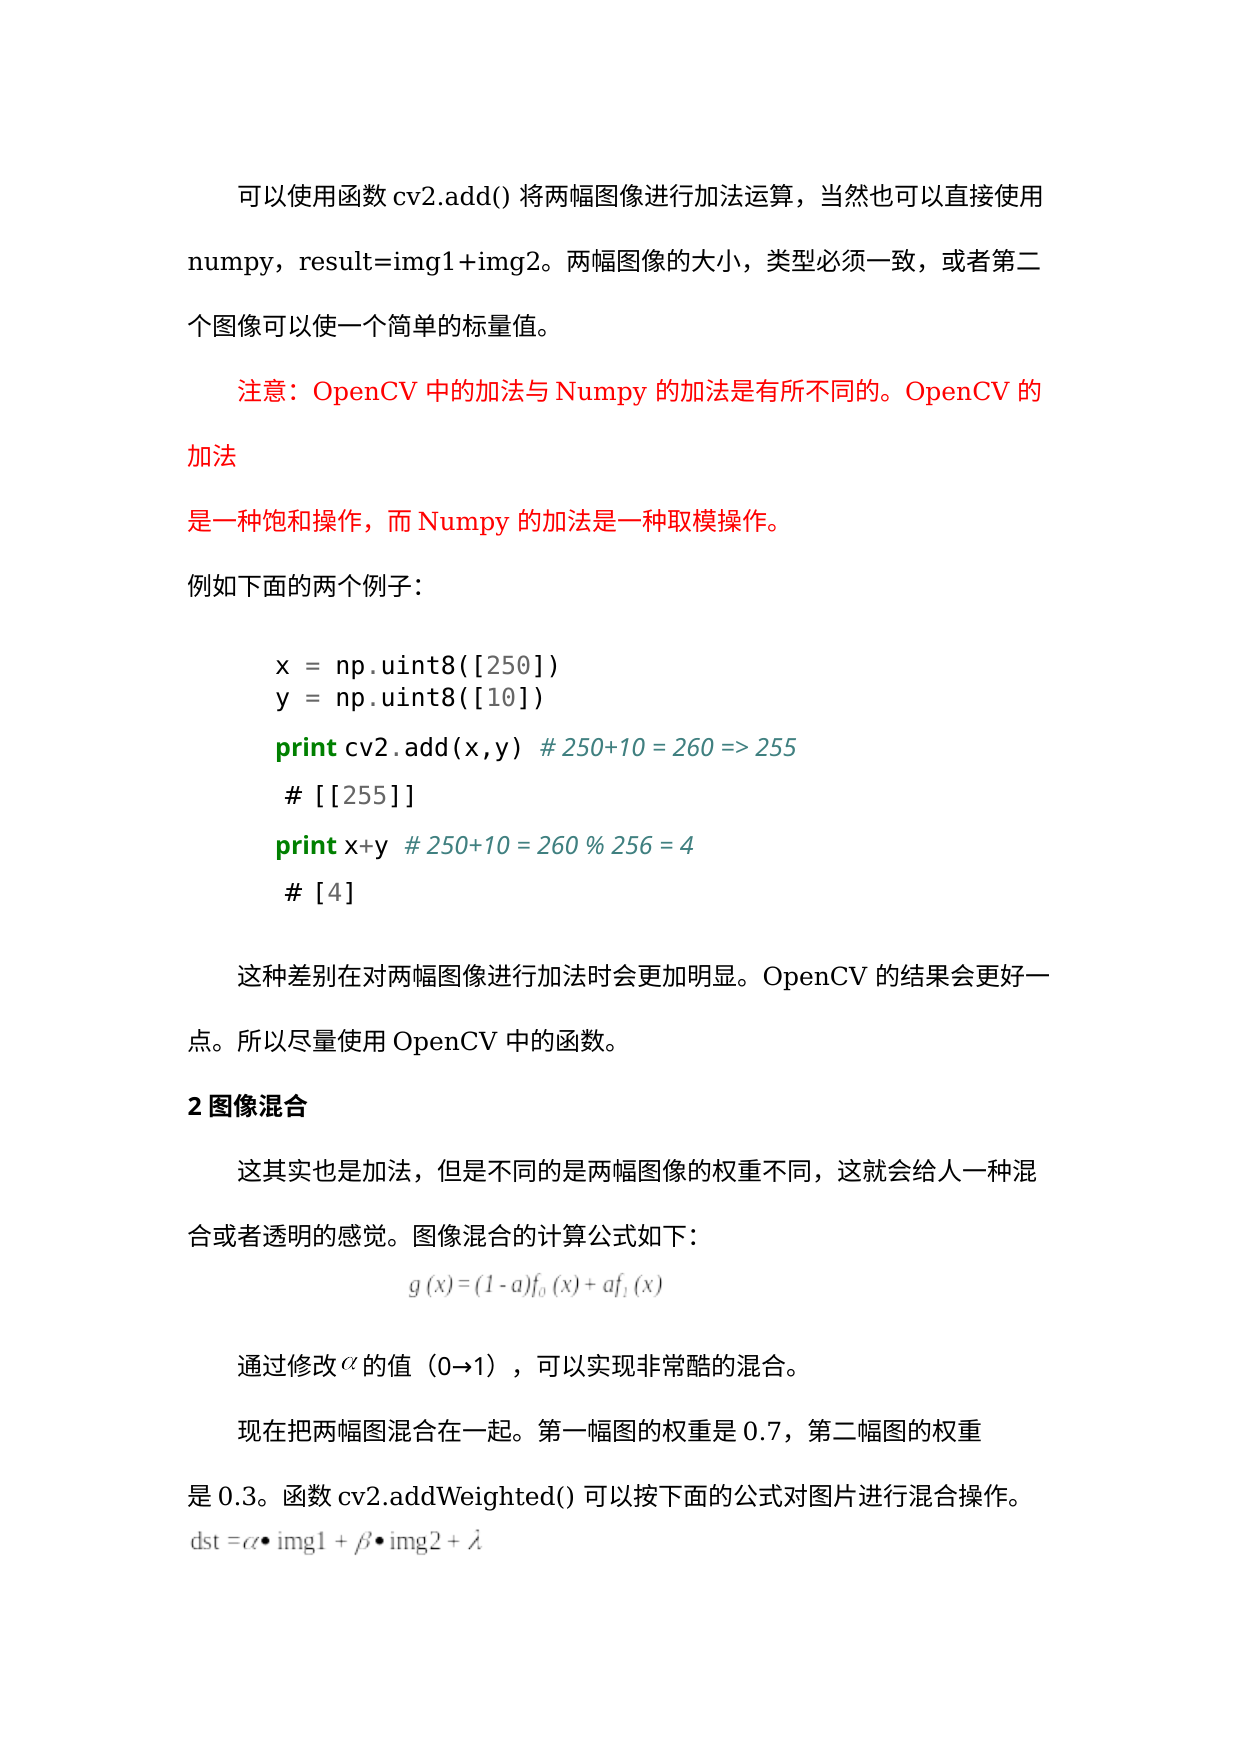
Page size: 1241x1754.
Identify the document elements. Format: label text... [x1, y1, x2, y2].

text 这种差别在对两幅图像进行加法时会更加明显。OpenCV 的结果会更好一点。所以尽量使用OpenCV 中的函数。 [187, 942, 1053, 1072]
text print cv2.add(x,y) # 250+10 = 260 => 255 [231, 714, 1053, 779]
text 是0.3。函数cv2.addWeighted() 可以按下面的公式对图片进行混合操作。 [187, 1462, 1053, 1527]
text 2 图像混合 [187, 1072, 1053, 1137]
text x = np.uint8([250]) [231, 649, 1053, 682]
text # [[255]] [231, 779, 1053, 812]
text 这其实也是加法，但是不同的是两幅图像的权重不同，这就会给人一种混 [187, 1137, 1053, 1202]
text # [4] [231, 877, 1053, 909]
text 注意：OpenCV 中的加法与Numpy 的加法是有所不同的。OpenCV 的加法 [187, 357, 1053, 487]
text 通过修改的值（0→1），可以实现非常酷的混合。 [187, 1332, 1053, 1397]
text 现在把两幅图混合在一起。第一幅图的权重是0.7，第二幅图的权重 [187, 1397, 1053, 1462]
text 是一种饱和操作，而Numpy 的加法是一种取模操作。 [187, 487, 1053, 552]
text 合或者透明的感觉。图像混合的计算公式如下： [187, 1202, 1053, 1267]
text 可以使用函数cv2.add() 将两幅图像进行加法运算，当然也可以直接使用numpy，result=img1+img2。两幅图像的大小，类型必须一致，或者第二个图像可以使一个简单的标量值。 [187, 162, 1053, 357]
text print x+y # 250+10 = 260 % 256 = 4 [231, 812, 1053, 877]
text 例如下面的两个例子： [187, 552, 1053, 617]
text y = np.uint8([10]) [231, 682, 1053, 714]
